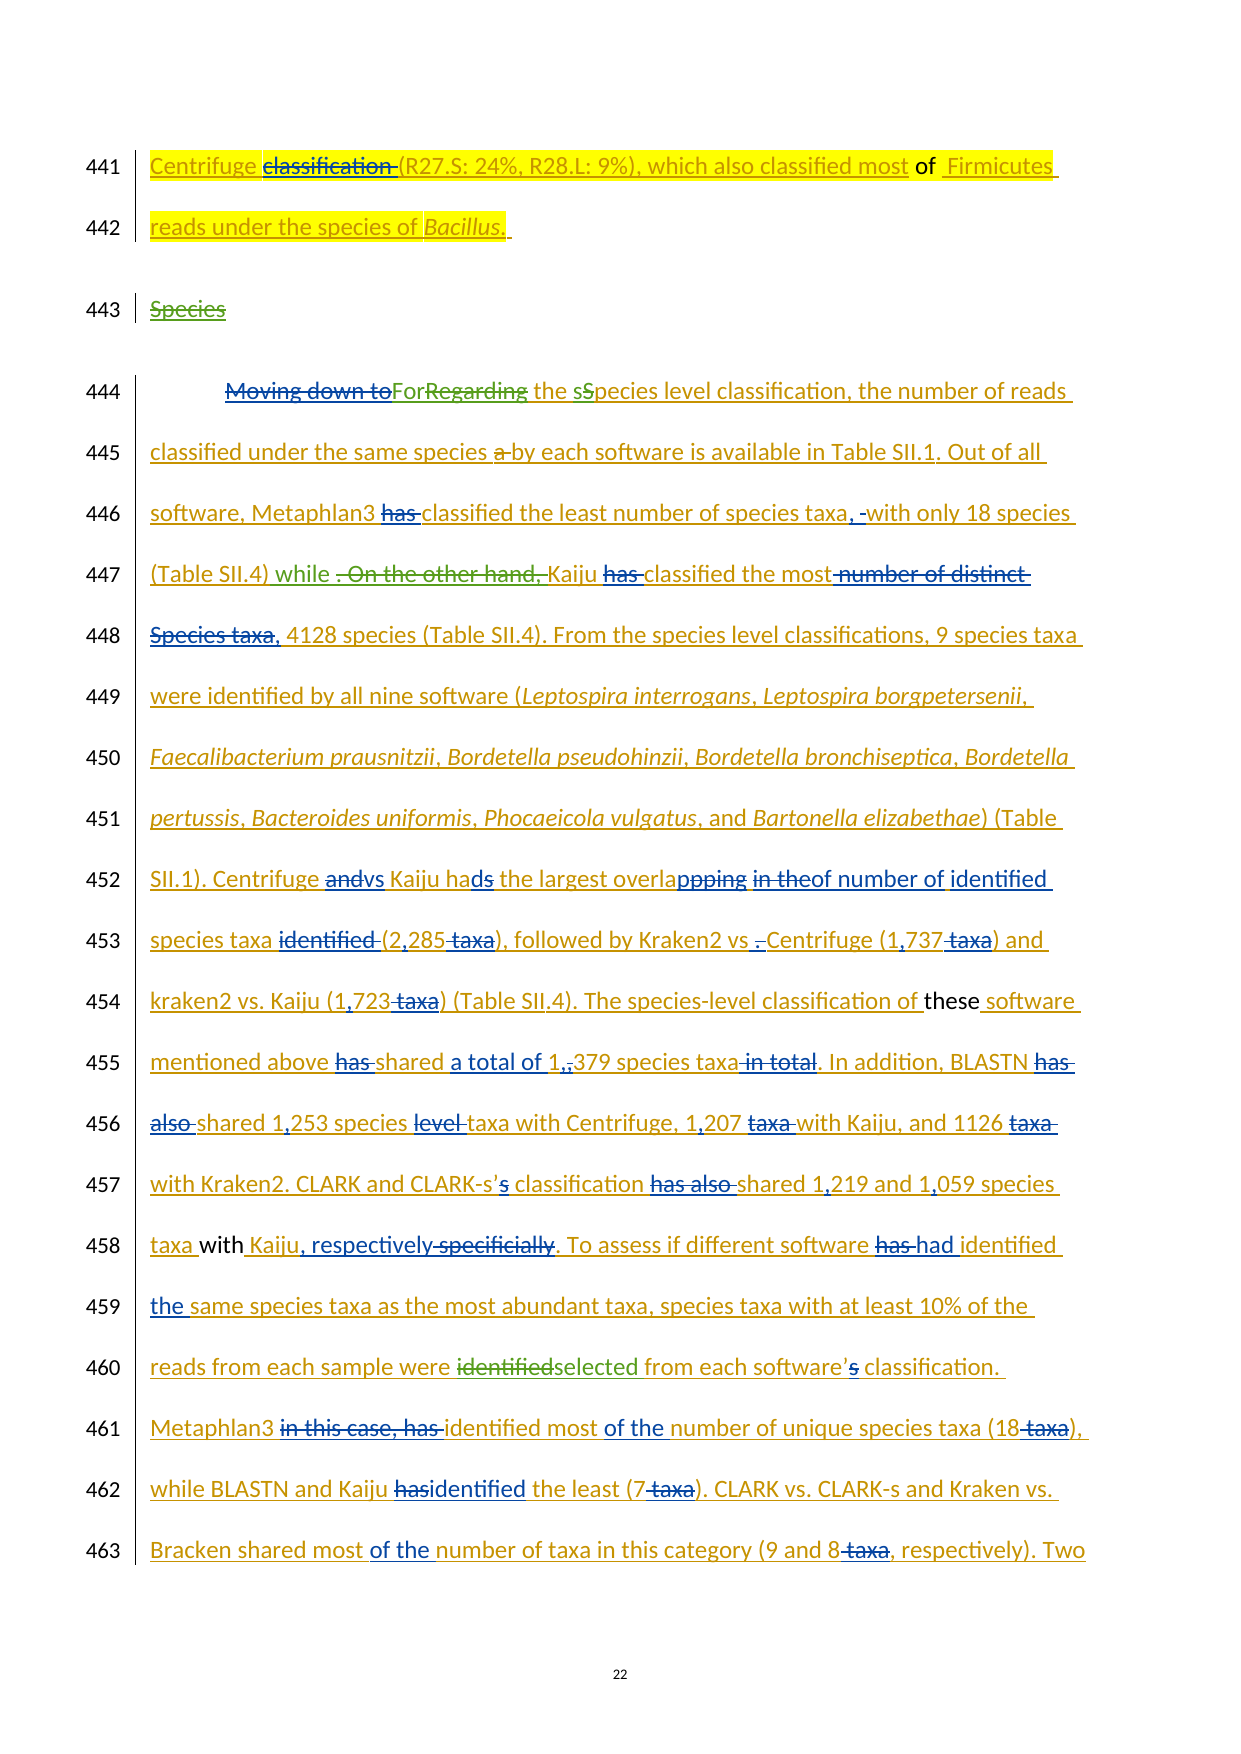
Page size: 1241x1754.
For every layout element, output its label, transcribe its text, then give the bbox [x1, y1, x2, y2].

text thesewith [150, 375, 1090, 1565]
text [150, 150, 1090, 242]
